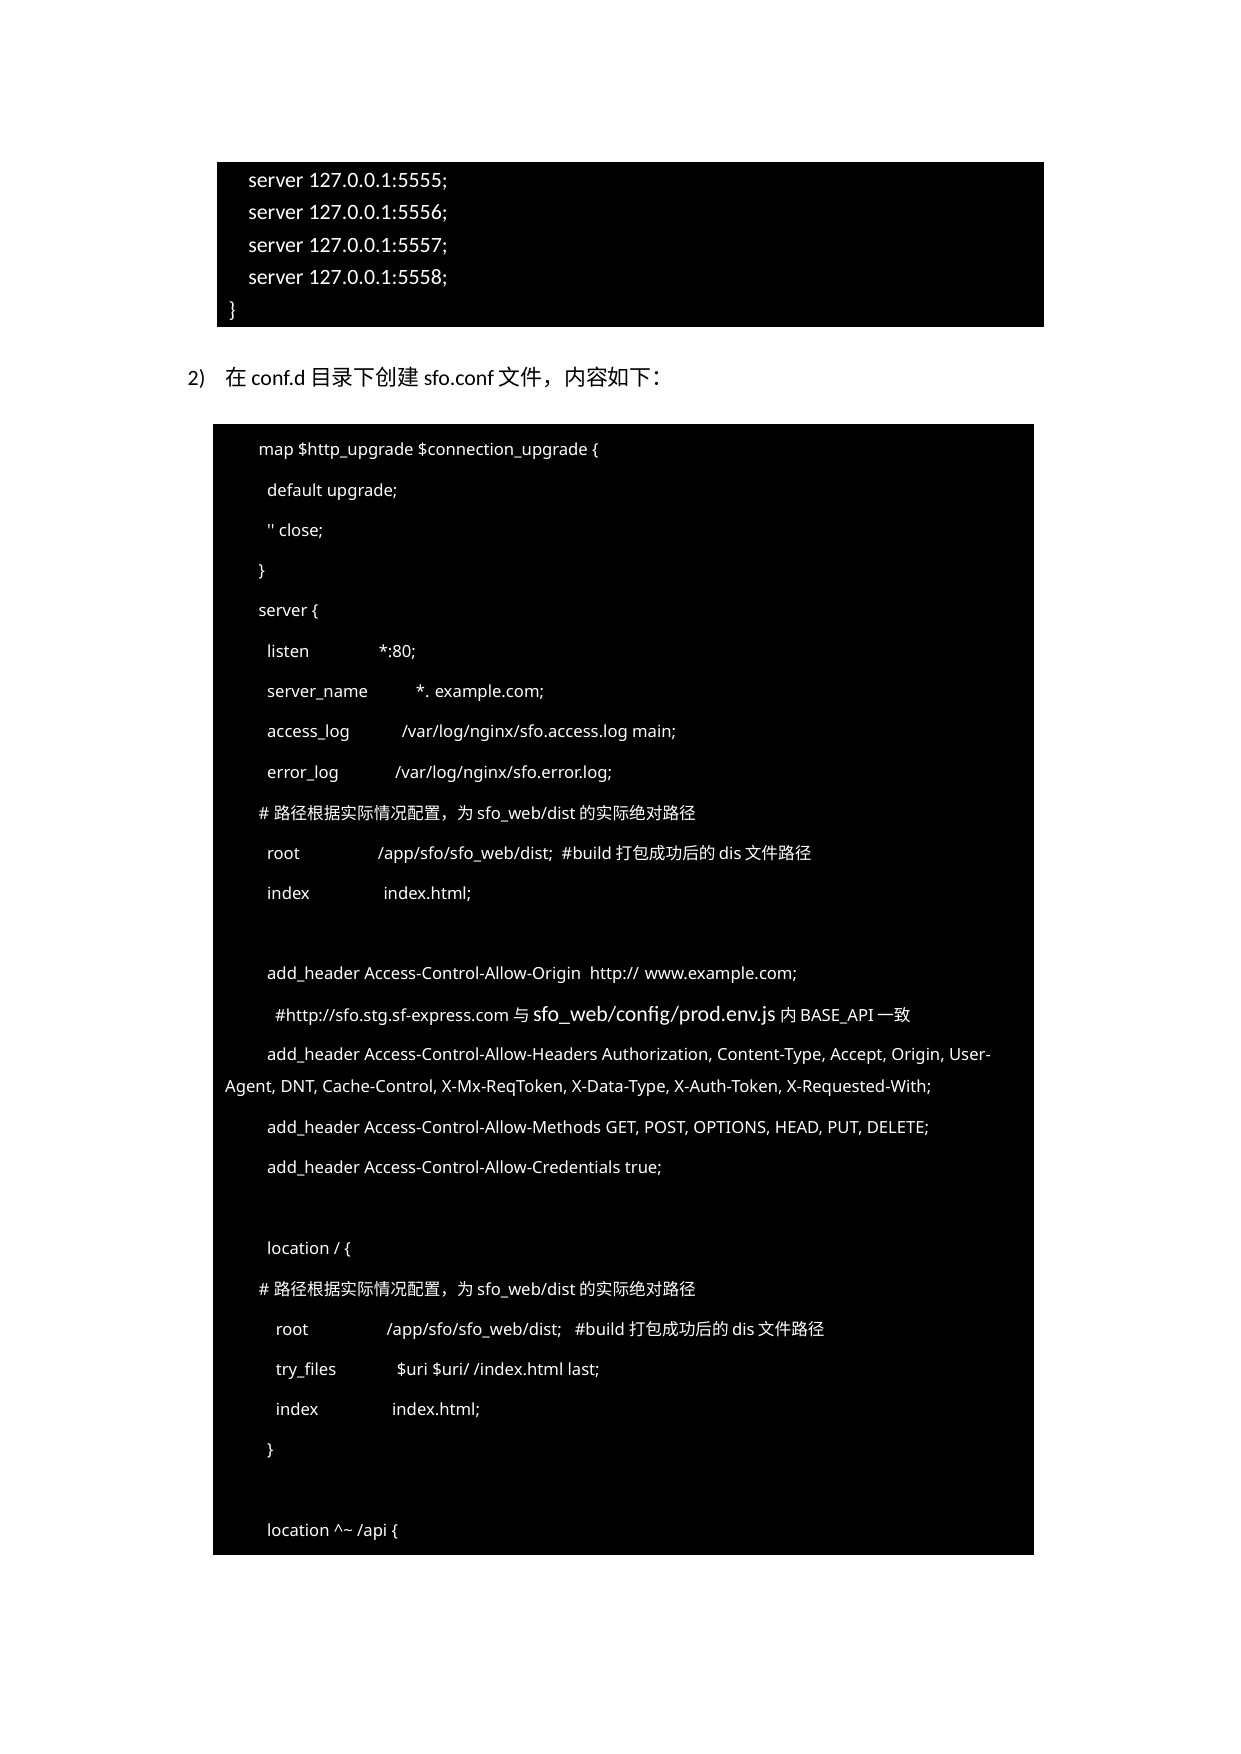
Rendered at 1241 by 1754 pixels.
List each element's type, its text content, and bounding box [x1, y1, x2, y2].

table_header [218, 163, 1043, 326]
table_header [214, 425, 1033, 1554]
list 在conf.d目录下创建sfo.conf文件，内容如下： [187, 359, 1053, 392]
